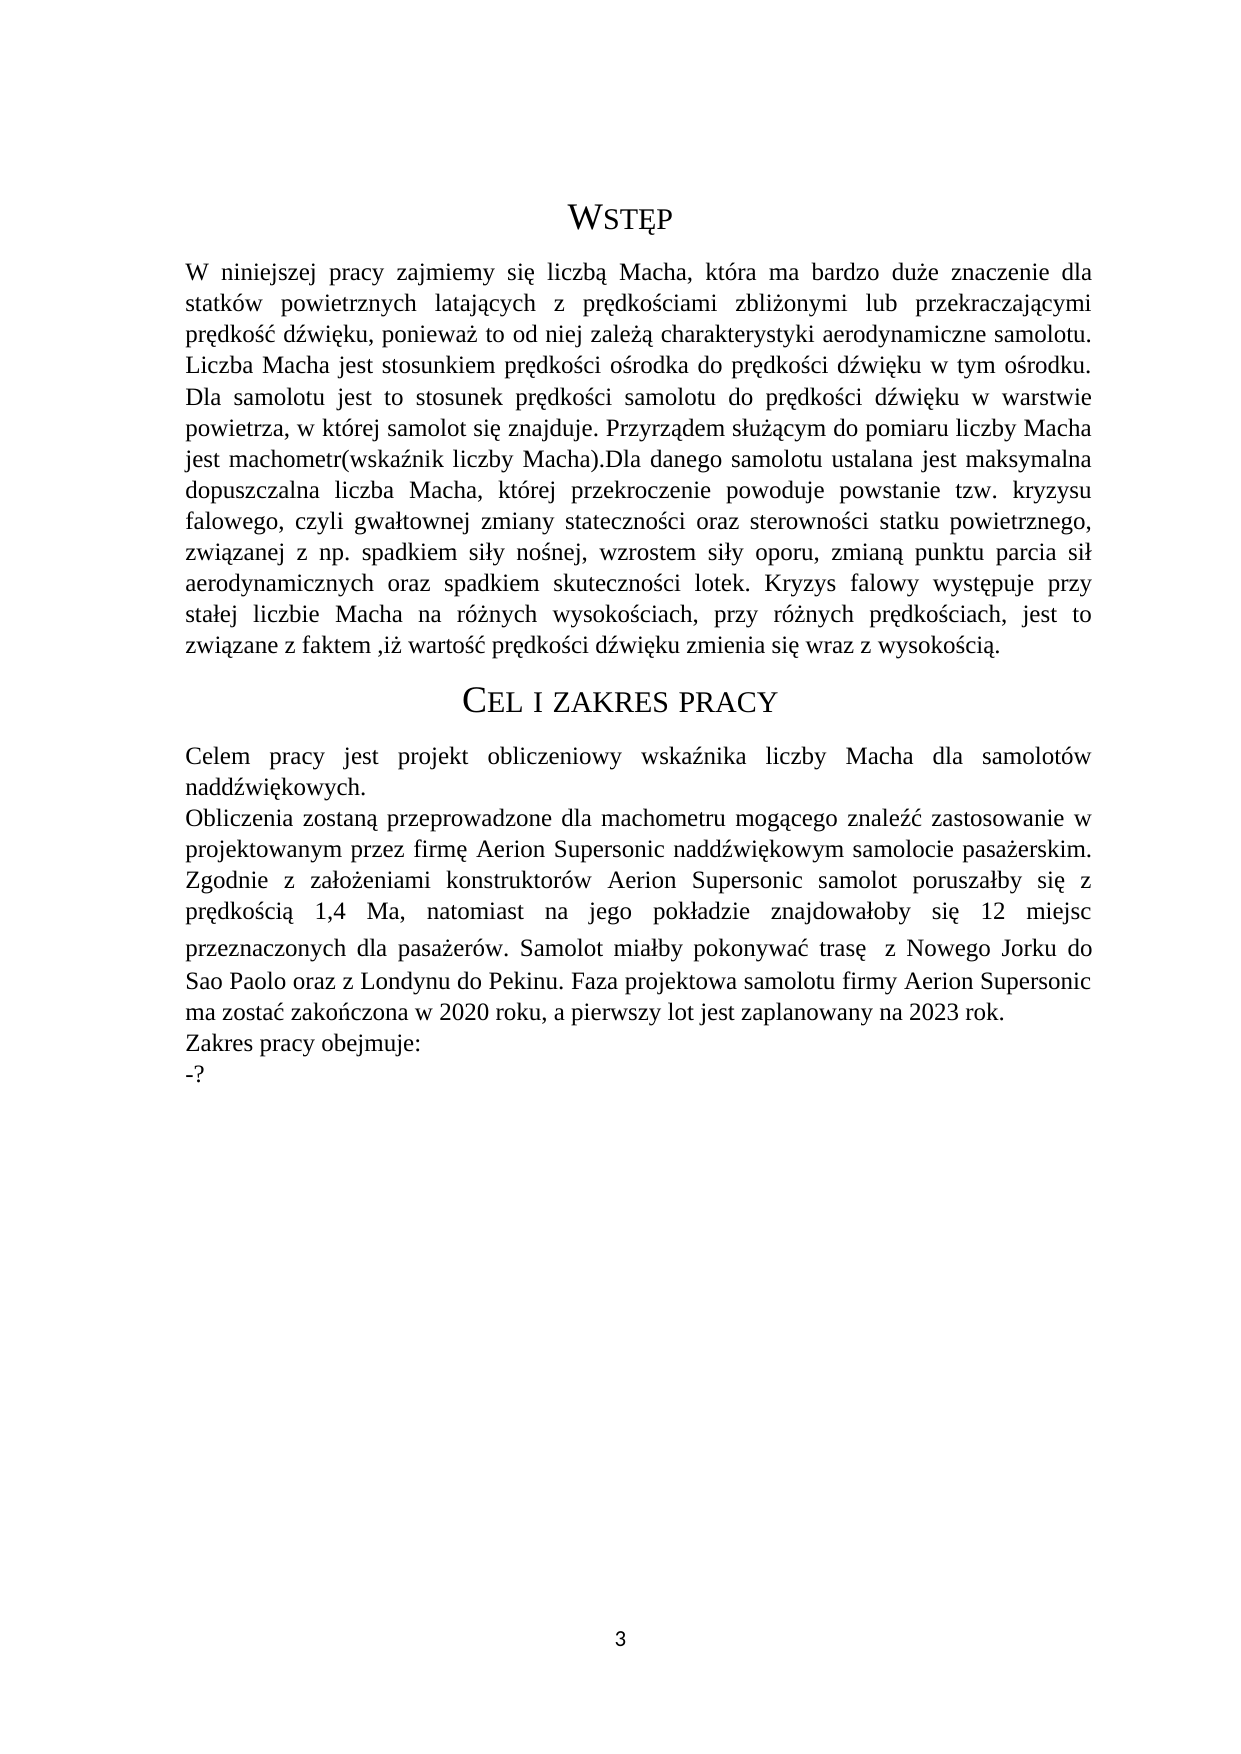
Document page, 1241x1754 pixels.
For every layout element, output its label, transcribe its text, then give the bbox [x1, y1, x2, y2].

text -? [185, 1059, 1093, 1088]
text W niniejszej pracy zajmiemy się liczbą Macha, która ma bardzo duże znaczenie dla statków powietrznych latających z prędkościami zbliżonymi lub przekraczającymi prędkość dźwięku, ponieważ to od niej zależą charakterystyki aerodynamiczne samolotu. Liczba Macha jest stosunkiem prędkości ośrodka do prędkości dźwięku w tym ośrodku. Dla samolotu jest to stosunek prędkości samolotu do prędkości dźwięku w warstwie powietrza, w której samolot się znajduje. Przyrządem służącym do pomiaru liczby Macha jest machometr(wskaźnik liczby Macha).Dla danego samolotu ustalana jest maksymalna dopuszczalna liczba Macha, której przekroczenie powoduje powstanie tzw. kryzysu falowego, czyli gwałtownej zmiany stateczności oraz sterowności statku powietrznego, związanej z np. spadkiem siły nośnej, wzrostem siły oporu, zmianą punktu parcia sił aerodynamicznych oraz spadkiem skuteczności lotek. Kryzys falowy występuje przy stałej liczbie Macha na różnych wysokościach, przy różnych prędkościach, jest to związane z faktem ,iż wartość prędkości dźwięku zmienia się wraz z wysokością. [185, 257, 1093, 659]
text Obliczenia zostaną przeprowadzone dla machometru mogącego znaleźć zastosowanie w projektowanym przez firmę Aerion Supersonic naddźwiękowym samolocie pasażerskim. Zgodnie z założeniami konstruktorów Aerion Supersonic samolot poruszałby się z prędkością 1,4 Ma, natomiast na jego pokładzie znajdowałoby się 12 miejsc przeznaczonych dla pasażerów. Samolot miałby pokonywać trasę z Nowego Jorku do Sao Paolo oraz z Londynu do Pekinu. Faza projektowa samolotu firmy Aerion Supersonic ma zostać zakończona w 2020 roku, a pierwszy lot jest zaplanowany na 2023 rok. [185, 803, 1093, 1026]
text Zakres pracy obejmuje: [185, 1028, 1093, 1057]
text Cel i zakres pracy [148, 678, 1093, 721]
text Wstęp [148, 194, 1093, 237]
text Celem pracy jest projekt obliczeniowy wskaźnika liczby Macha dla samolotów naddźwiękowych. [185, 741, 1093, 801]
